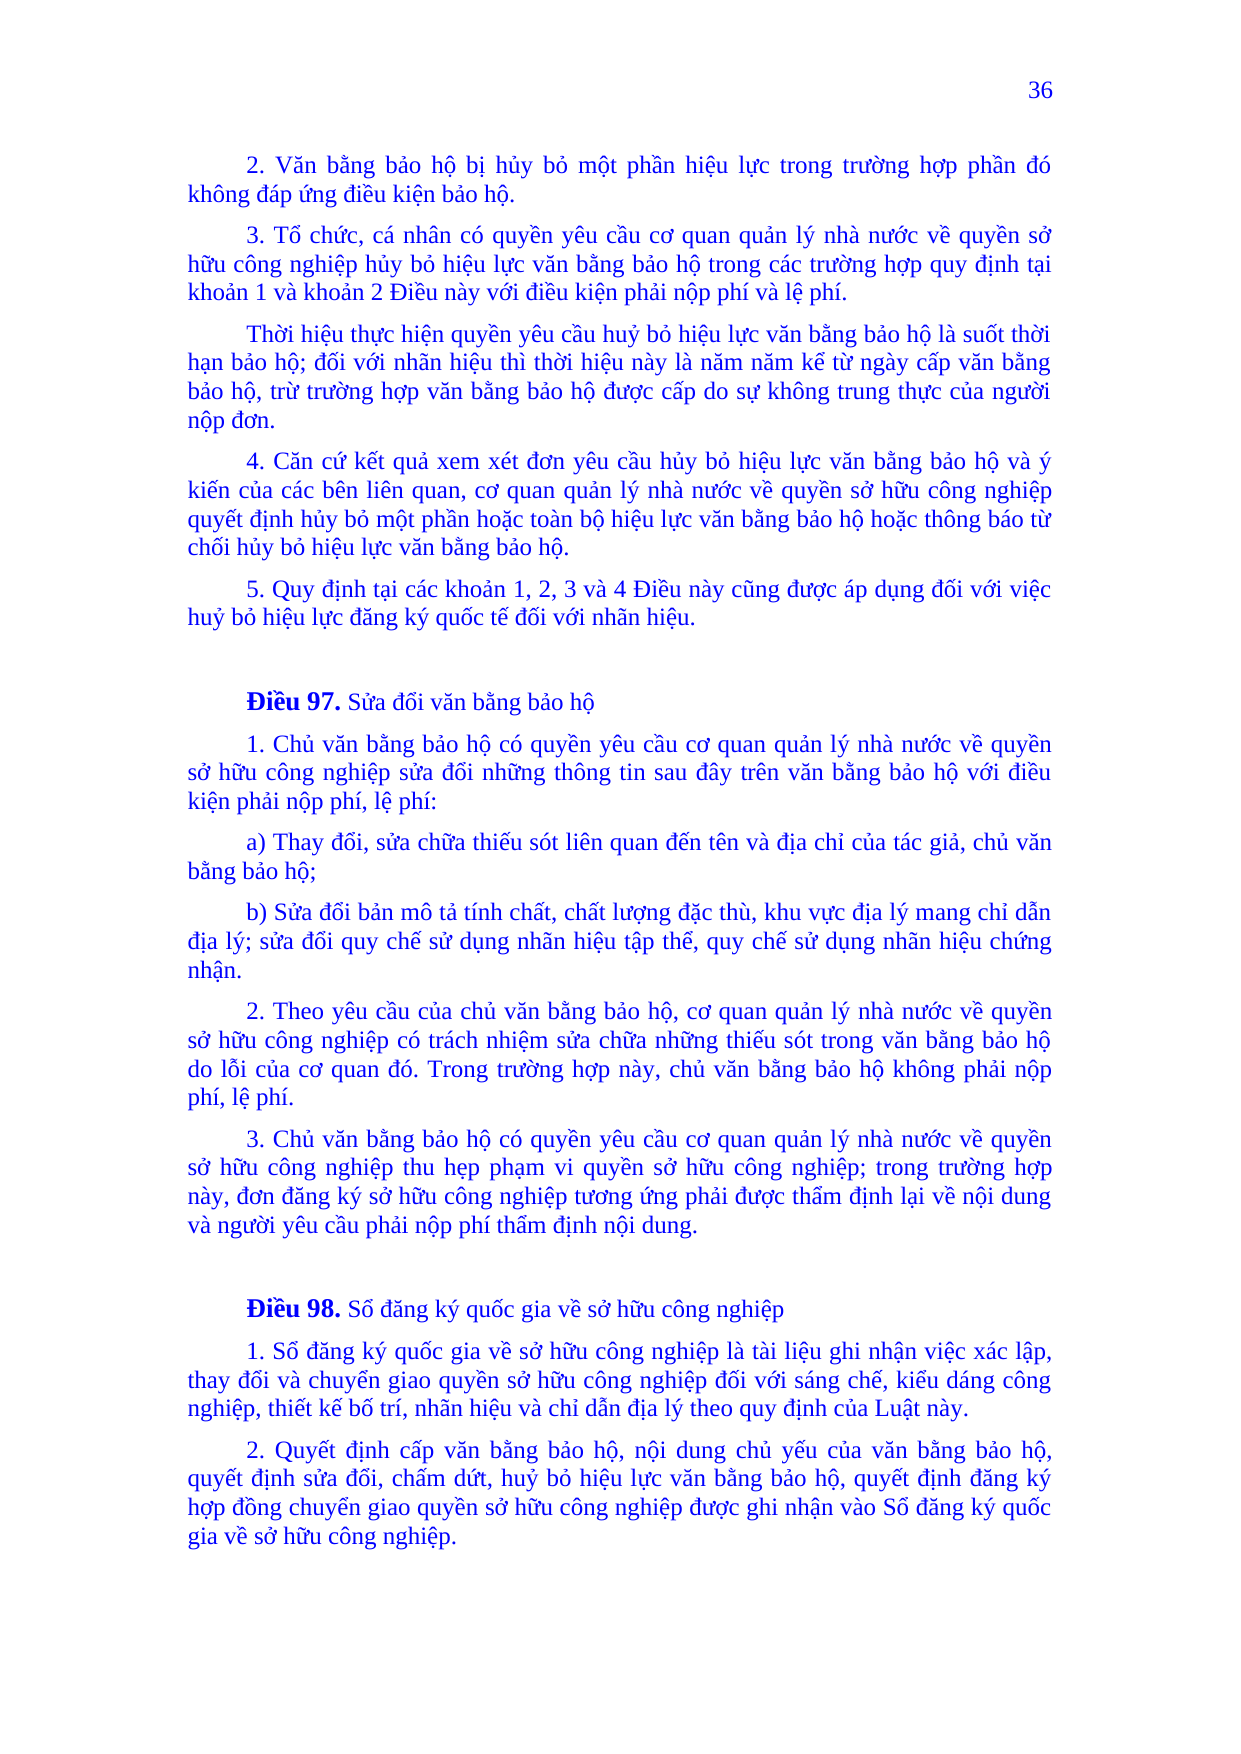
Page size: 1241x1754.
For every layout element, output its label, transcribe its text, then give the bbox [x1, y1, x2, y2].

text 3. Tổ chức, cá nhân có quyền yêu cầu cơ quan quản lý nhà nước về quyền sở hữu công nghiệp hủy bỏ hiệu lực văn bằng bảo hộ trong các trường hợp quy định tại khoản 1 và khoản 2 Điều này với điều kiện phải nộp phí và lệ phí. [187, 220, 1053, 306]
text b) Sửa đổi bản mô tả tính chất, chất lượng đặc thù, khu vực địa lý mang chỉ dẫn địa lý; sửa đổi quy chế sử dụng nhãn hiệu tập thể, quy chế sử dụng nhãn hiệu chứng nhận. [187, 897, 1053, 984]
text 3. Chủ văn bằng bảo hộ có quyền yêu cầu cơ quan quản lý nhà nước về quyền sở hữu công nghiệp thu hẹp phạm vi quyền sở hữu công nghiệp; trong trường hợp này, đơn đăng ký sở hữu công nghiệp tương ứng phải được thẩm định lại về nội dung và người yêu cầu phải nộp phí thẩm định nội dung. [187, 1124, 1053, 1239]
text 2. Quyết định cấp văn bằng bảo hộ, nội dung chủ yếu của văn bằng bảo hộ, quyết định sửa đổi, chấm dứt, huỷ bỏ hiệu lực văn bằng bảo hộ, quyết định đăng ký hợp đồng chuyển giao quyền sở hữu công nghiệp được ghi nhận vào Sổ đăng ký quốc gia về sở hữu công nghiệp. [187, 1435, 1053, 1550]
text Điều 98. Sổ đăng ký quốc gia về sở hữu công nghiệp [187, 1292, 1053, 1323]
text 2. Theo yêu cầu của chủ văn bằng bảo hộ, cơ quan quản lý nhà nước về quyền sở hữu công nghiệp có trách nhiệm sửa chữa những thiếu sót trong văn bằng bảo hộ do lỗi của cơ quan đó. Trong trường hợp này, chủ văn bằng bảo hộ không phải nộp phí, lệ phí. [187, 996, 1053, 1111]
text Thời hiệu thực hiện quyền yêu cầu huỷ bỏ hiệu lực văn bằng bảo hộ là suốt thời hạn bảo hộ; đối với nhãn hiệu thì thời hiệu này là năm năm kể từ ngày cấp văn bằng bảo hộ, trừ trường hợp văn bằng bảo hộ được cấp do sự không trung thực của người nộp đơn. [187, 319, 1053, 434]
text Điều 97. Sửa đổi văn bằng bảo hộ [187, 685, 1053, 716]
text 1. Sổ đăng ký quốc gia về sở hữu công nghiệp là tài liệu ghi nhận việc xác lập, thay đổi và chuyển giao quyền sở hữu công nghiệp đối với sáng chế, kiểu dáng công nghiệp, thiết kế bố trí, nhãn hiệu và chỉ dẫn địa lý theo quy định của Luật này. [187, 1336, 1053, 1422]
text 4. Căn cứ kết quả xem xét đơn yêu cầu hủy bỏ hiệu lực văn bằng bảo hộ và ý kiến của các bên liên quan, cơ quan quản lý nhà nước về quyền sở hữu công nghiệp quyết định hủy bỏ một phần hoặc toàn bộ hiệu lực văn bằng bảo hộ hoặc thông báo từ chối hủy bỏ hiệu lực văn bằng bảo hộ. [187, 446, 1053, 561]
text 2. Văn bằng bảo hộ bị hủy bỏ một phần hiệu lực trong trường hợp phần đó không đáp ứng điều kiện bảo hộ. [187, 150, 1053, 207]
text 1. Chủ văn bằng bảo hộ có quyền yêu cầu cơ quan quản lý nhà nước về quyền sở hữu công nghiệp sửa đổi những thông tin sau đây trên văn bằng bảo hộ với điều kiện phải nộp phí, lệ phí: [187, 729, 1053, 815]
text 5. Quy định tại các khoản 1, 2, 3 và 4 Điều này cũng được áp dụng đối với việc huỷ bỏ hiệu lực đăng ký quốc tế đối với nhãn hiệu. [187, 574, 1053, 631]
text a) Thay đổi, sửa chữa thiếu sót liên quan đến tên và địa chỉ của tác giả, chủ văn bằng bảo hộ; [187, 827, 1053, 885]
